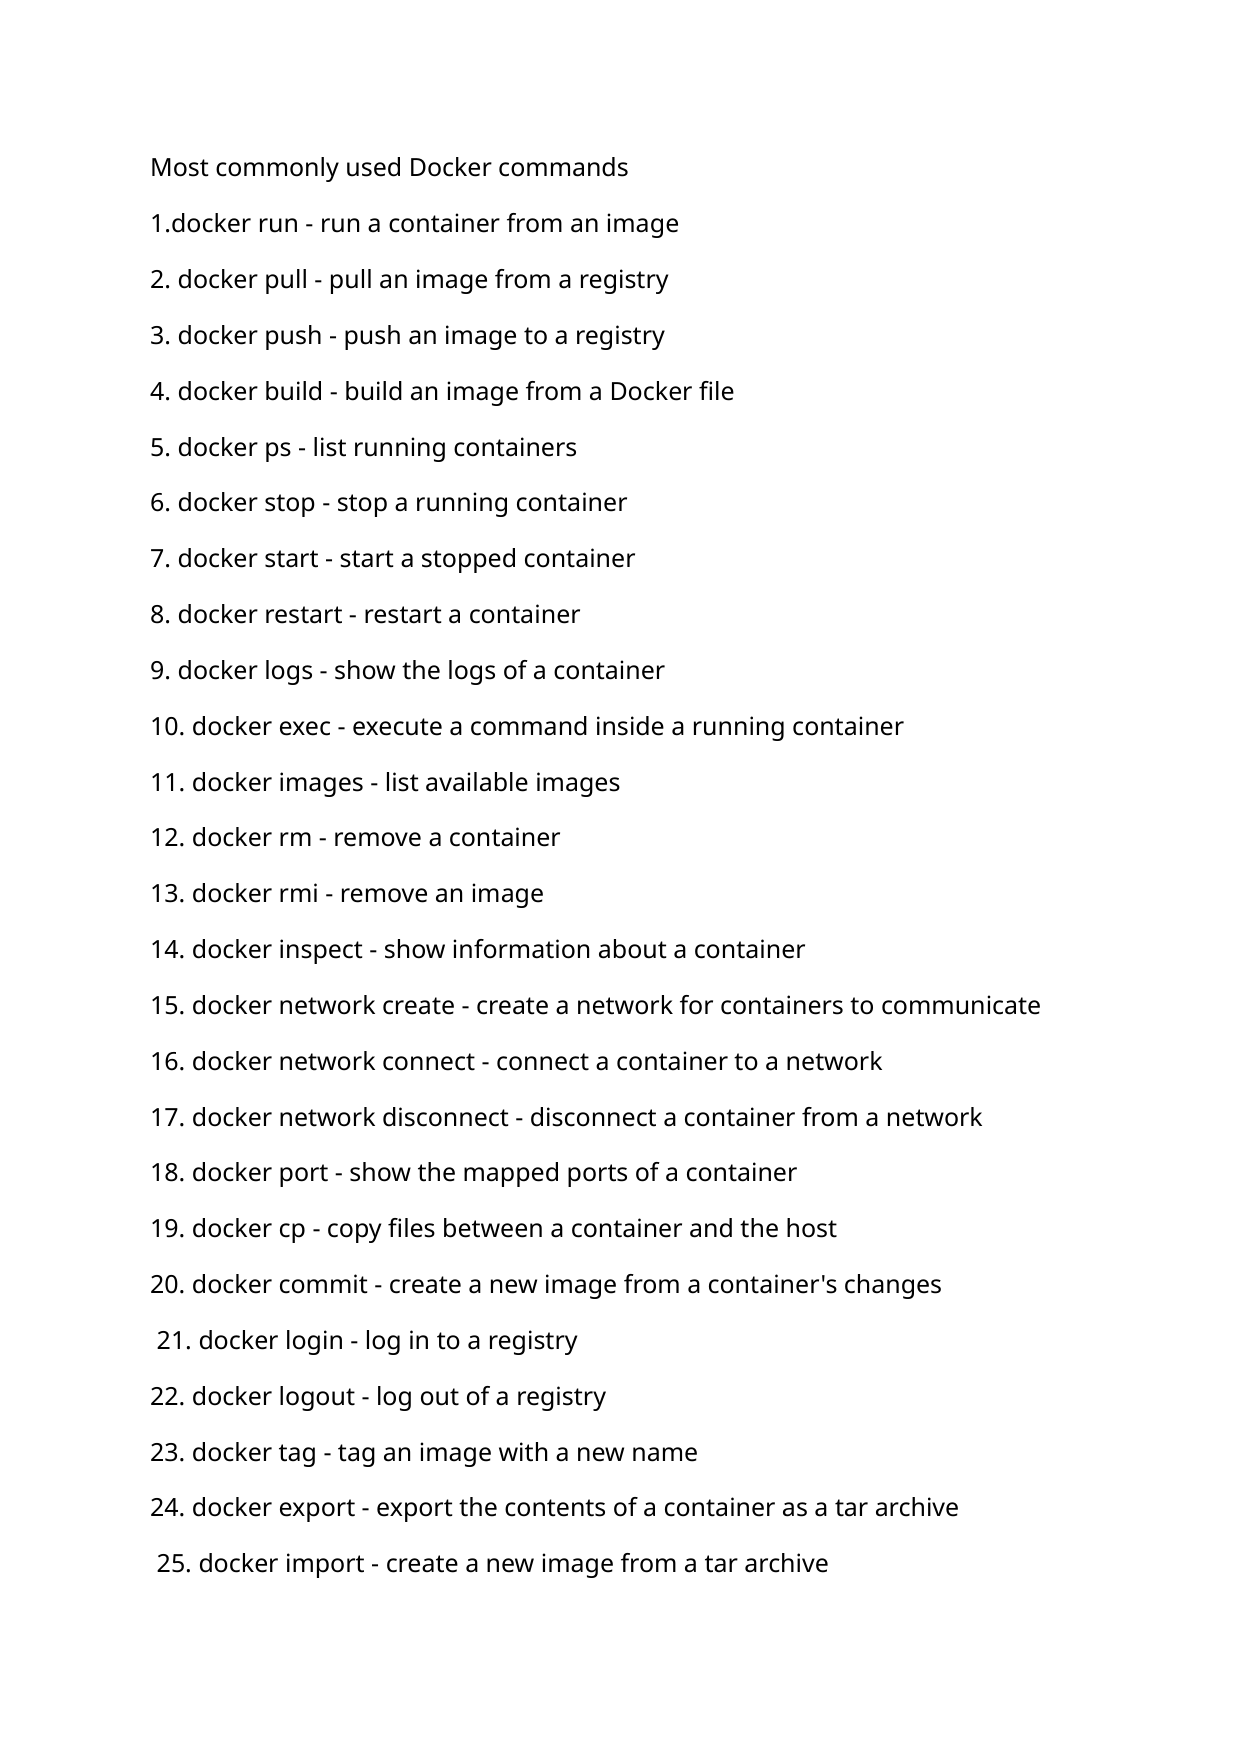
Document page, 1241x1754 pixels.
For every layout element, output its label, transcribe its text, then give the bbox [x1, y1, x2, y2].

text 4. docker build - build an image from a Docker file [150, 373, 1090, 407]
text 3. docker push - push an image to a registry [150, 317, 1090, 352]
text 18. docker port - show the mapped ports of a container [150, 1155, 1090, 1189]
text 13. docker rmi - remove an image [150, 876, 1090, 910]
text 8. docker restart - restart a container [150, 597, 1090, 631]
text 9. docker logs - show the logs of a container [150, 652, 1090, 687]
text 12. docker rm - remove a container [150, 820, 1090, 854]
text 2. docker pull - pull an image from a registry [150, 262, 1090, 296]
text 16. docker network connect - connect a container to a network [150, 1043, 1090, 1077]
text 24. docker export - export the contents of a container as a tar archive [150, 1490, 1090, 1524]
text 17. docker network disconnect - disconnect a container from a network [150, 1099, 1090, 1133]
text Most commonly used Docker commands [150, 150, 1090, 184]
text 23. docker tag - tag an image with a new name [150, 1434, 1090, 1468]
text 15. docker network create - create a network for containers to communicate [150, 987, 1090, 1022]
text 14. docker inspect - show information about a container [150, 932, 1090, 966]
text 20. docker commit - create a new image from a container's changes [150, 1267, 1090, 1301]
text 22. docker logout - log out of a registry [150, 1378, 1090, 1412]
text 25. docker import - create a new image from a tar archive [150, 1546, 1090, 1580]
text 6. docker stop - stop a running container [150, 485, 1090, 519]
text 1.docker run - run a container from an image [150, 206, 1090, 240]
text 11. docker images - list available images [150, 764, 1090, 798]
text 5. docker ps - list running containers [150, 429, 1090, 463]
text 7. docker start - start a stopped container [150, 541, 1090, 575]
text 10. docker exec - execute a command inside a running container [150, 708, 1090, 742]
text 19. docker cp - copy files between a container and the host [150, 1211, 1090, 1245]
text 21. docker login - log in to a registry [150, 1322, 1090, 1357]
